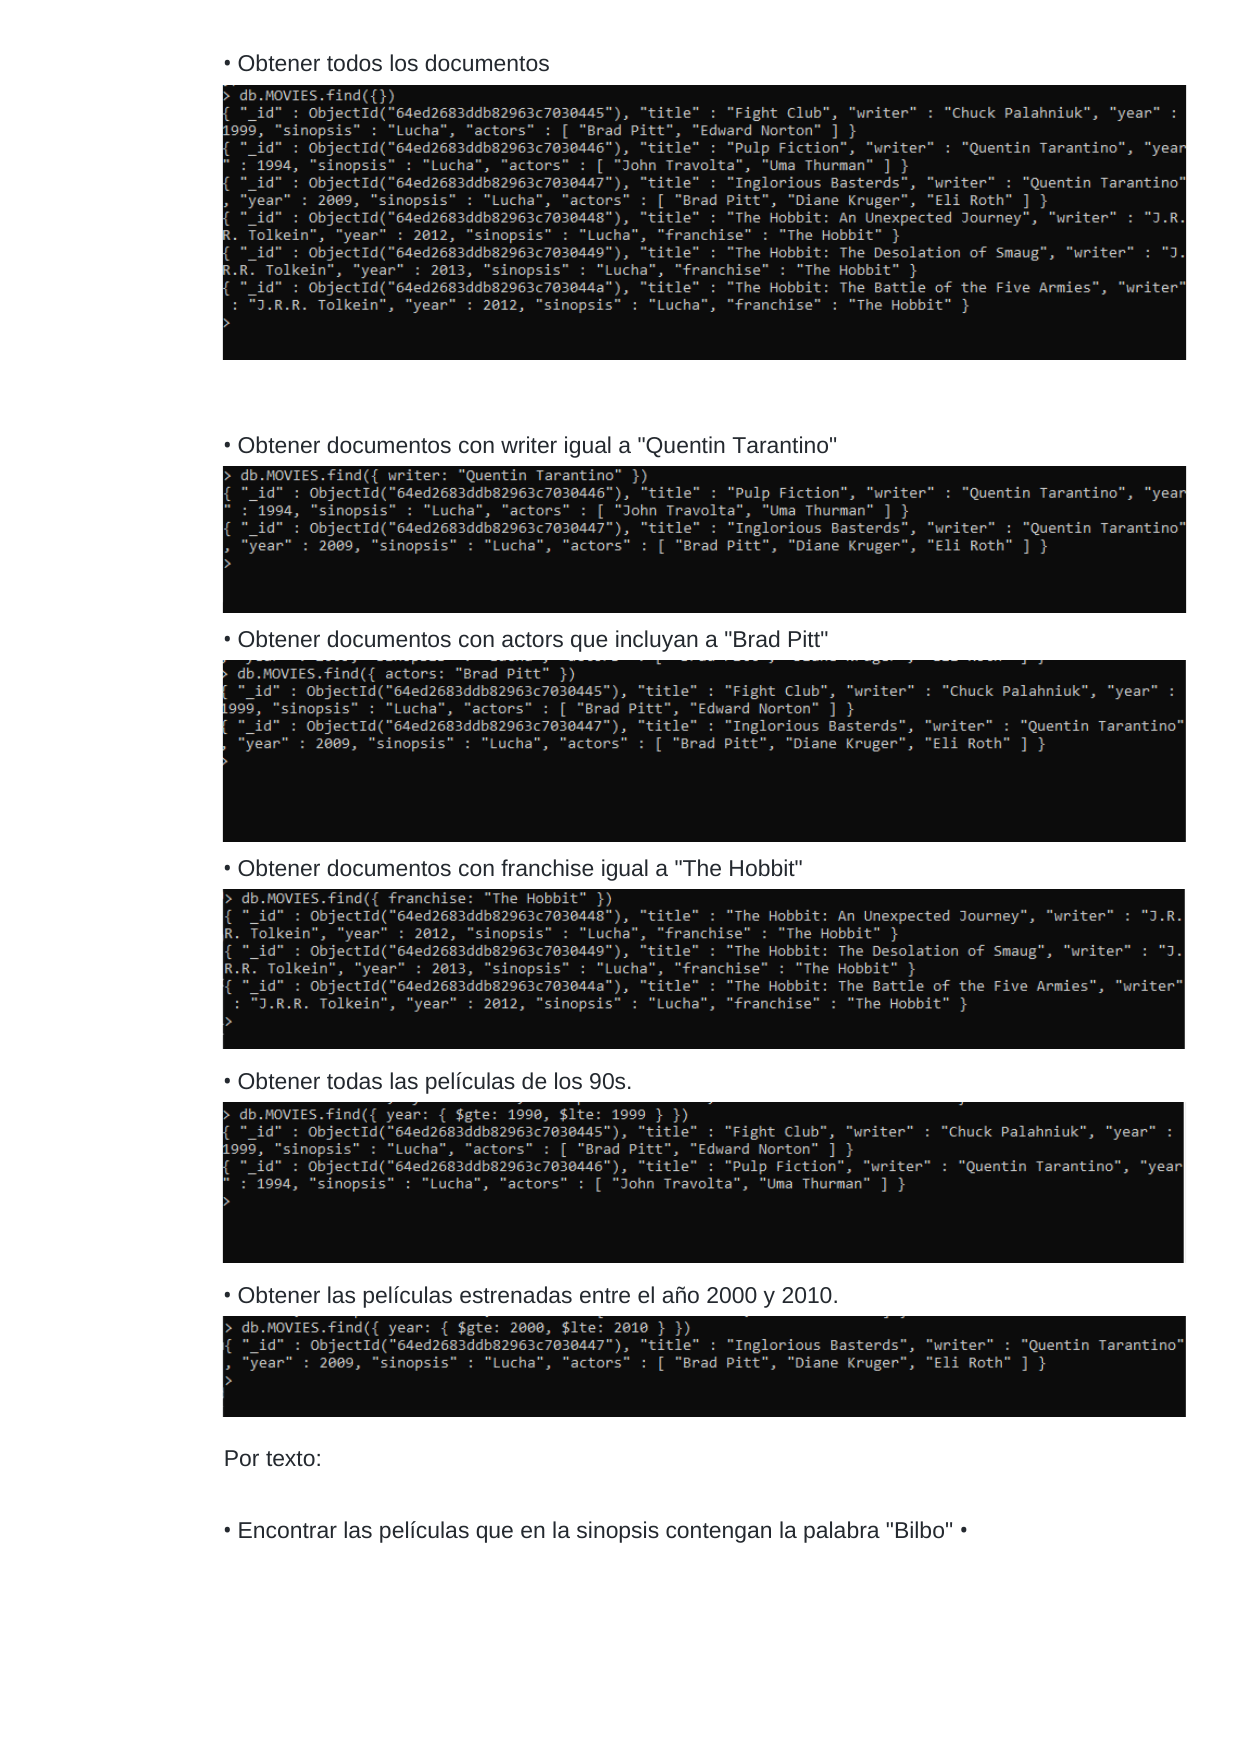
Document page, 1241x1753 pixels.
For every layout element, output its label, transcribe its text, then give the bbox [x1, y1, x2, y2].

picture [222, 889, 1187, 1049]
picture [222, 1316, 1187, 1417]
picture [222, 1102, 1187, 1263]
text • Obtener documentos con writer igual a "Quentin Tarantino" [223, 419, 1141, 466]
picture [222, 660, 1187, 842]
text Por texto: [224, 1445, 1141, 1472]
text • Obtener todas las películas de los 90s. [237, 1055, 1141, 1102]
text • Obtener documentos con franchise igual a "The Hobbit" [237, 843, 1141, 889]
text • Obtener todos los documentos [237, 38, 1141, 85]
picture [222, 85, 1187, 360]
text • Obtener las películas estrenadas entre el año 2000 y 2010. [223, 1270, 1141, 1316]
text • Obtener documentos con actors que incluyan a "Brad Pitt" [223, 613, 1141, 660]
picture [222, 466, 1187, 613]
